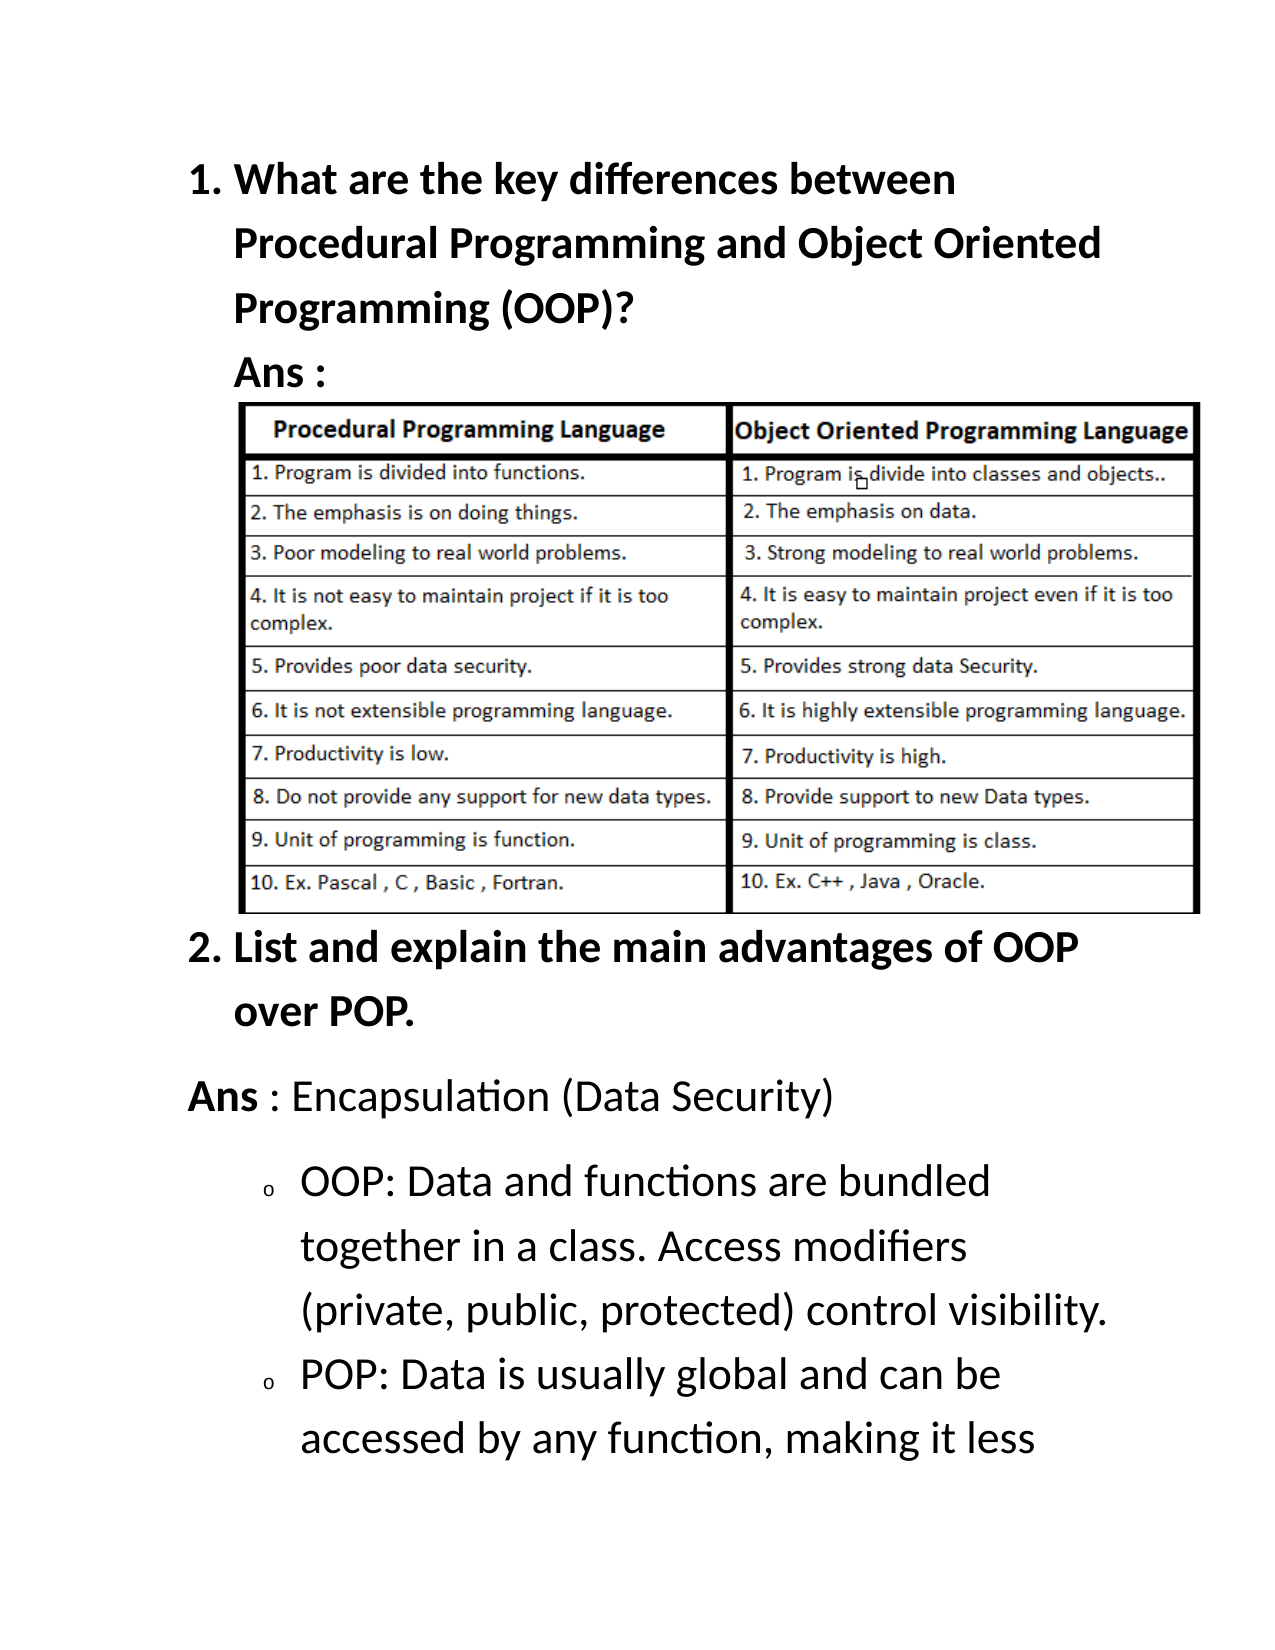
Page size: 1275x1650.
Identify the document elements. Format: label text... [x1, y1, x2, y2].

list OOP: Data and functions are bundled together in a class. Access modifiers (private, public, protected) control visibility. [262, 1152, 1125, 1337]
list List and explain the main advantages of OOP over POP. [187, 918, 1125, 1038]
list What are the key differences between Procedural Programming and Object Oriented Programming (OOP)? [187, 150, 1125, 334]
list Ans : [233, 343, 1125, 402]
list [262, 1345, 1125, 1465]
text Ans : Encapsulation (Data Security) [187, 1067, 1125, 1123]
picture [233, 402, 1209, 914]
